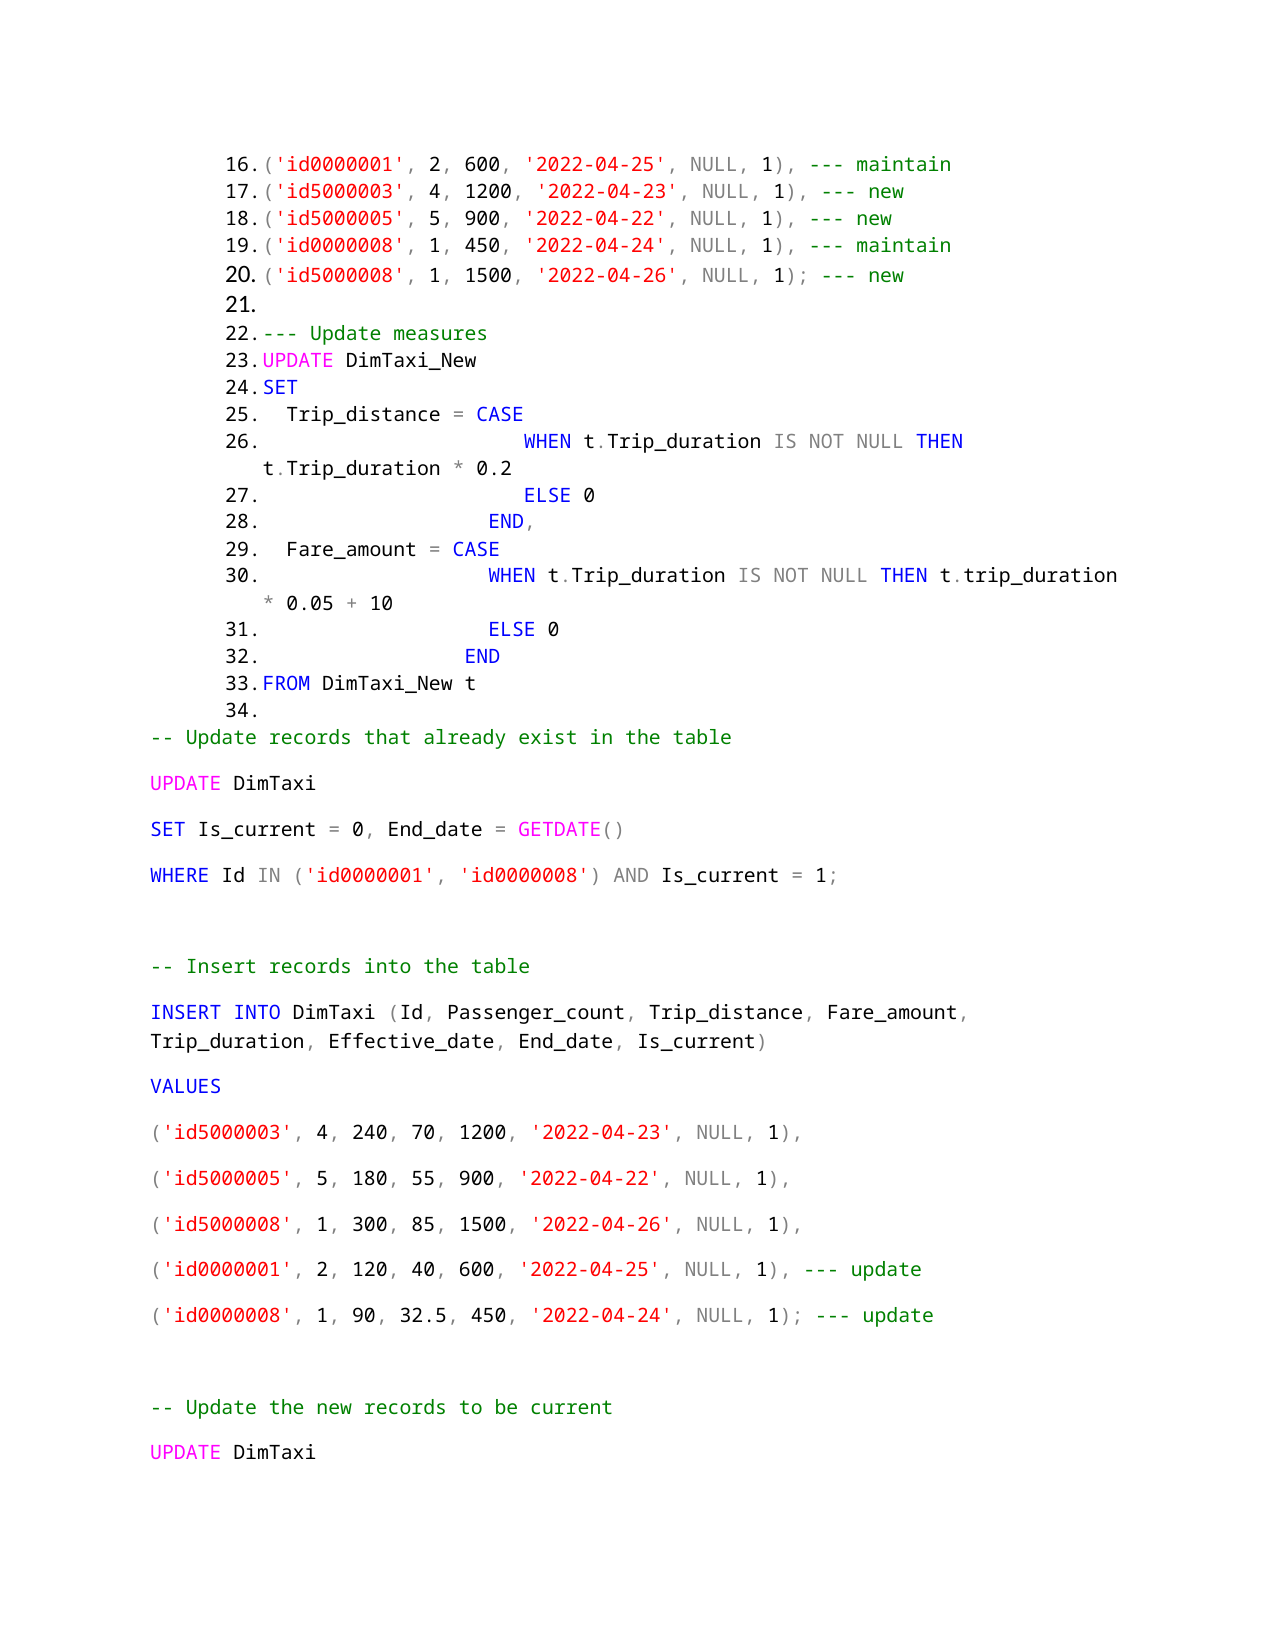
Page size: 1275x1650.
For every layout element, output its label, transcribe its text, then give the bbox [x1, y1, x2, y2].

list SET [225, 373, 1125, 400]
text WHERE Id IN ('id0000001', 'id0000008') AND Is_current = 1; [150, 861, 1125, 888]
list END, [225, 508, 1125, 535]
text -- Update records that already exist in the table [150, 724, 1125, 751]
text ('id5000008', 1, 300, 85, 1500, '2022-04-26', NULL, 1), [150, 1210, 1125, 1237]
list ('id5000005', 5, 900, '2022-04-22', NULL, 1), --- new [225, 204, 1125, 231]
list ('id0000008', 1, 450, '2022-04-24', NULL, 1), --- maintain [225, 231, 1125, 258]
list ('id0000001', 2, 600, '2022-04-25', NULL, 1), --- maintain [225, 150, 1125, 177]
text ('id5000003', 4, 240, 70, 1200, '2022-04-23', NULL, 1), [150, 1118, 1125, 1146]
list WHEN t.Trip_duration IS NOT NULL THEN t.trip_duration * 0.05 + 10 [225, 562, 1125, 616]
list --- Update measures [225, 319, 1125, 346]
list END [225, 643, 1125, 670]
list FROM DimTaxi_New t [225, 670, 1125, 697]
text UPDATE DimTaxi [150, 769, 1125, 796]
list Fare_amount = CASE [225, 535, 1125, 562]
text -- Insert records into the table [150, 952, 1125, 979]
text ('id0000001', 2, 120, 40, 600, '2022-04-25', NULL, 1), --- update [150, 1256, 1125, 1283]
list WHEN t.Trip_duration IS NOT NULL THEN t.Trip_duration * 0.2 [225, 427, 1125, 481]
list ('id5000008', 1, 1500, '2022-04-26', NULL, 1); --- new [225, 258, 1125, 288]
list ELSE 0 [225, 481, 1125, 508]
text VALUES [150, 1073, 1125, 1100]
list UPDATE DimTaxi_New [225, 346, 1125, 373]
text INSERT INTO DimTaxi (Id, Passenger_count, Trip_distance, Fare_amount, Trip_duration, Effective_date, End_date, Is_current) [150, 998, 1125, 1054]
text ('id5000005', 5, 180, 55, 900, '2022-04-22', NULL, 1), [150, 1164, 1125, 1191]
text ('id0000008', 1, 90, 32.5, 450, '2022-04-24', NULL, 1); --- update [150, 1301, 1125, 1328]
list ELSE 0 [225, 616, 1125, 643]
list Trip_distance = CASE [225, 400, 1125, 427]
text SET Is_current = 0, End_date = GETDATE() [150, 815, 1125, 842]
text UPDATE DimTaxi [150, 1439, 1125, 1466]
list ('id5000003', 4, 1200, '2022-04-23', NULL, 1), --- new [225, 177, 1125, 204]
text -- Update the new records to be current [150, 1393, 1125, 1420]
